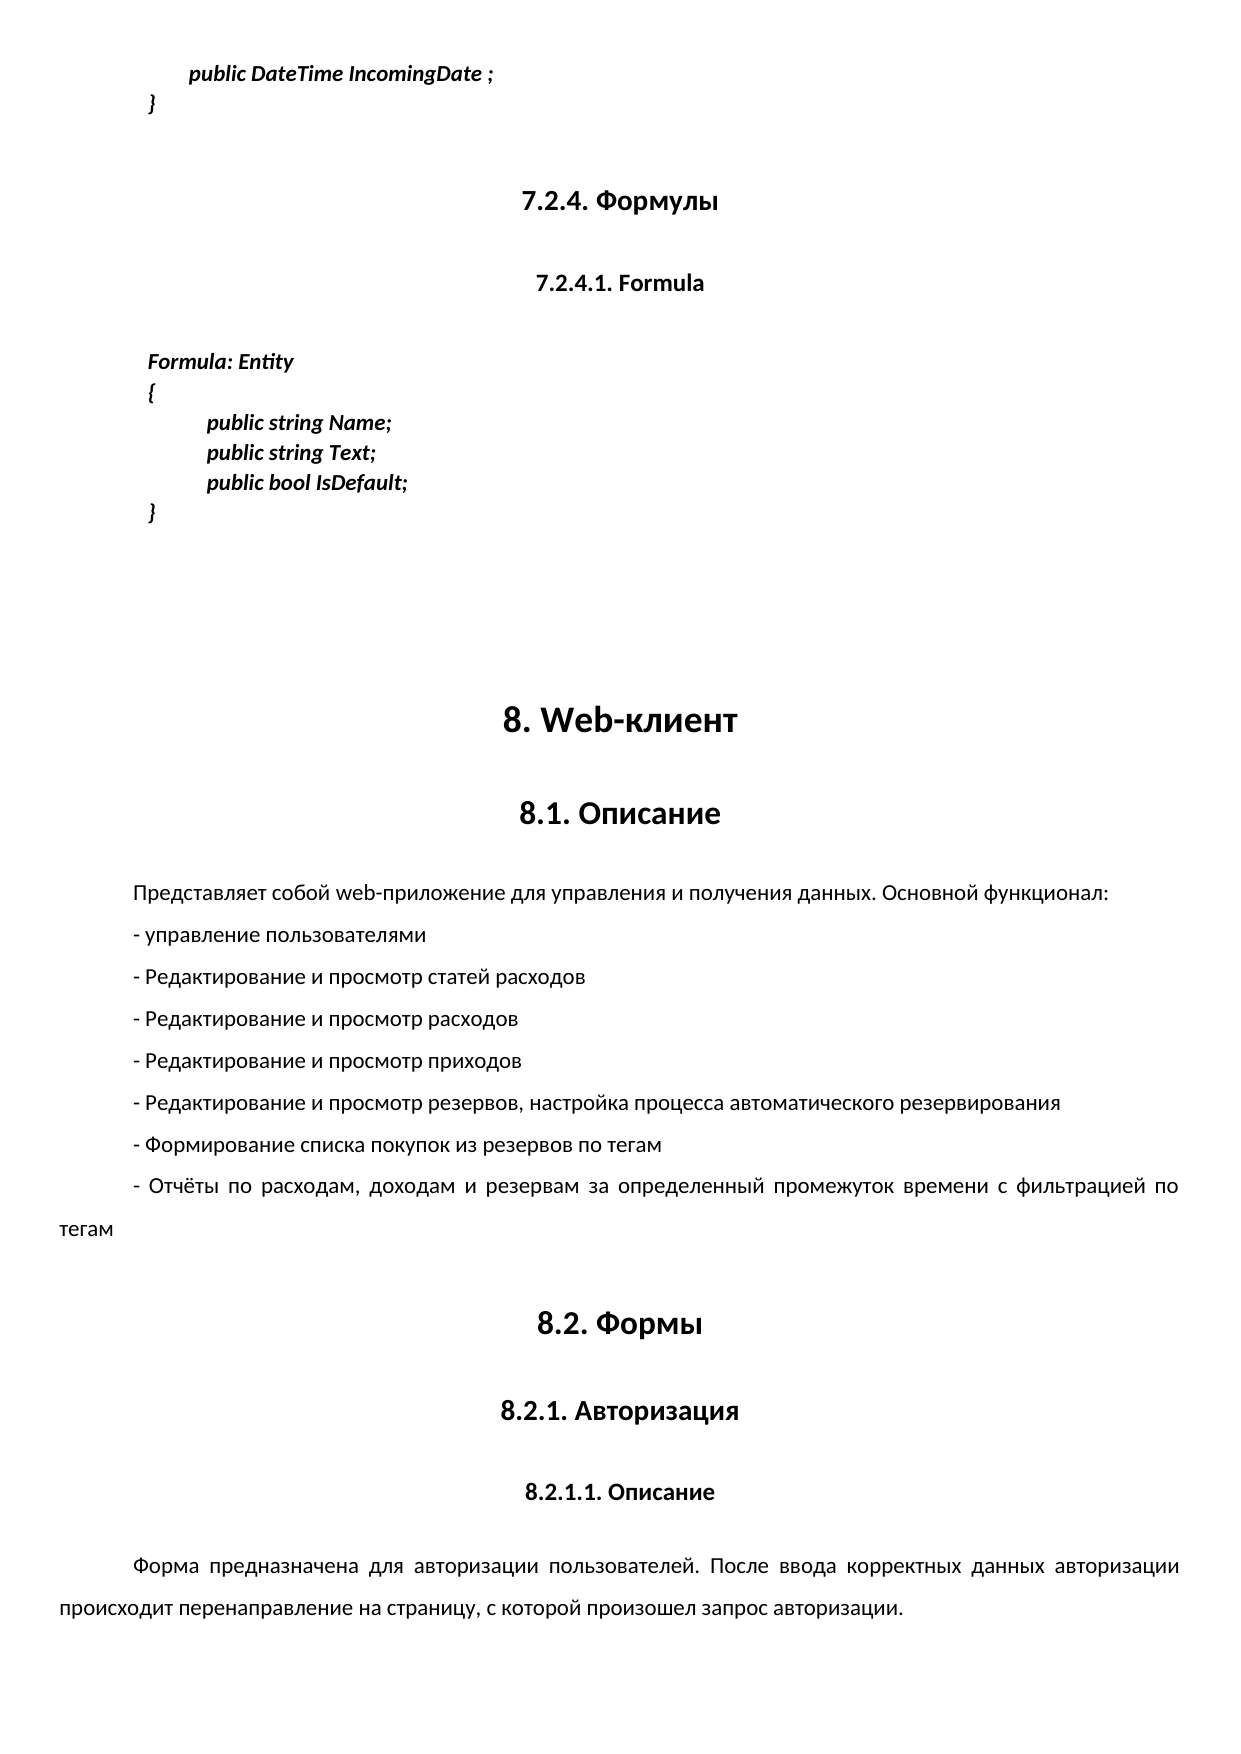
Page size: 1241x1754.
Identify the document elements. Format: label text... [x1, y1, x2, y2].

list public string Name; [59, 408, 1181, 436]
list } [59, 498, 1181, 526]
subtitle 7.2.4.1. Formula [59, 268, 1181, 298]
text - Редактирование и просмотр статей расходов [59, 962, 1181, 990]
list public DateTime IncomingDate ; [148, 59, 1181, 87]
list public string Text; [59, 438, 1181, 466]
list { [59, 378, 1181, 406]
subtitle 7.2.4. Формулы [59, 182, 1181, 218]
subtitle 8.2. Формы [59, 1302, 1181, 1342]
text Форма предназначена для авторизации пользователей. После ввода корректных данных авторизации происходит перенаправление на страницу, с которой произошел запрос авторизации. [59, 1551, 1181, 1621]
text - управление пользователями [59, 920, 1181, 948]
text Представляет собой web-приложение для управления и получения данных. Основной функционал: [59, 878, 1181, 906]
list public bool IsDefault; [59, 468, 1181, 496]
list Formula: Entity [59, 347, 1181, 375]
subtitle 8.2.1. Авторизация [59, 1392, 1181, 1427]
text - Формирование списка покупок из резервов по тегам [59, 1130, 1181, 1158]
subtitle 8.1. Описание [59, 792, 1181, 833]
subtitle 8.2.1.1. Описание [59, 1476, 1181, 1507]
text - Редактирование и просмотр резервов, настройка процесса автоматического резервирования [59, 1088, 1181, 1116]
text - Отчёты по расходам, доходам и резервам за определенный промежуток времени с фильтрацией по тегам [59, 1172, 1181, 1242]
text - Редактирование и просмотр приходов [59, 1046, 1181, 1074]
list } [148, 89, 1181, 117]
subtitle 8. Web-клиент [59, 696, 1181, 742]
text - Редактирование и просмотр расходов [59, 1004, 1181, 1032]
